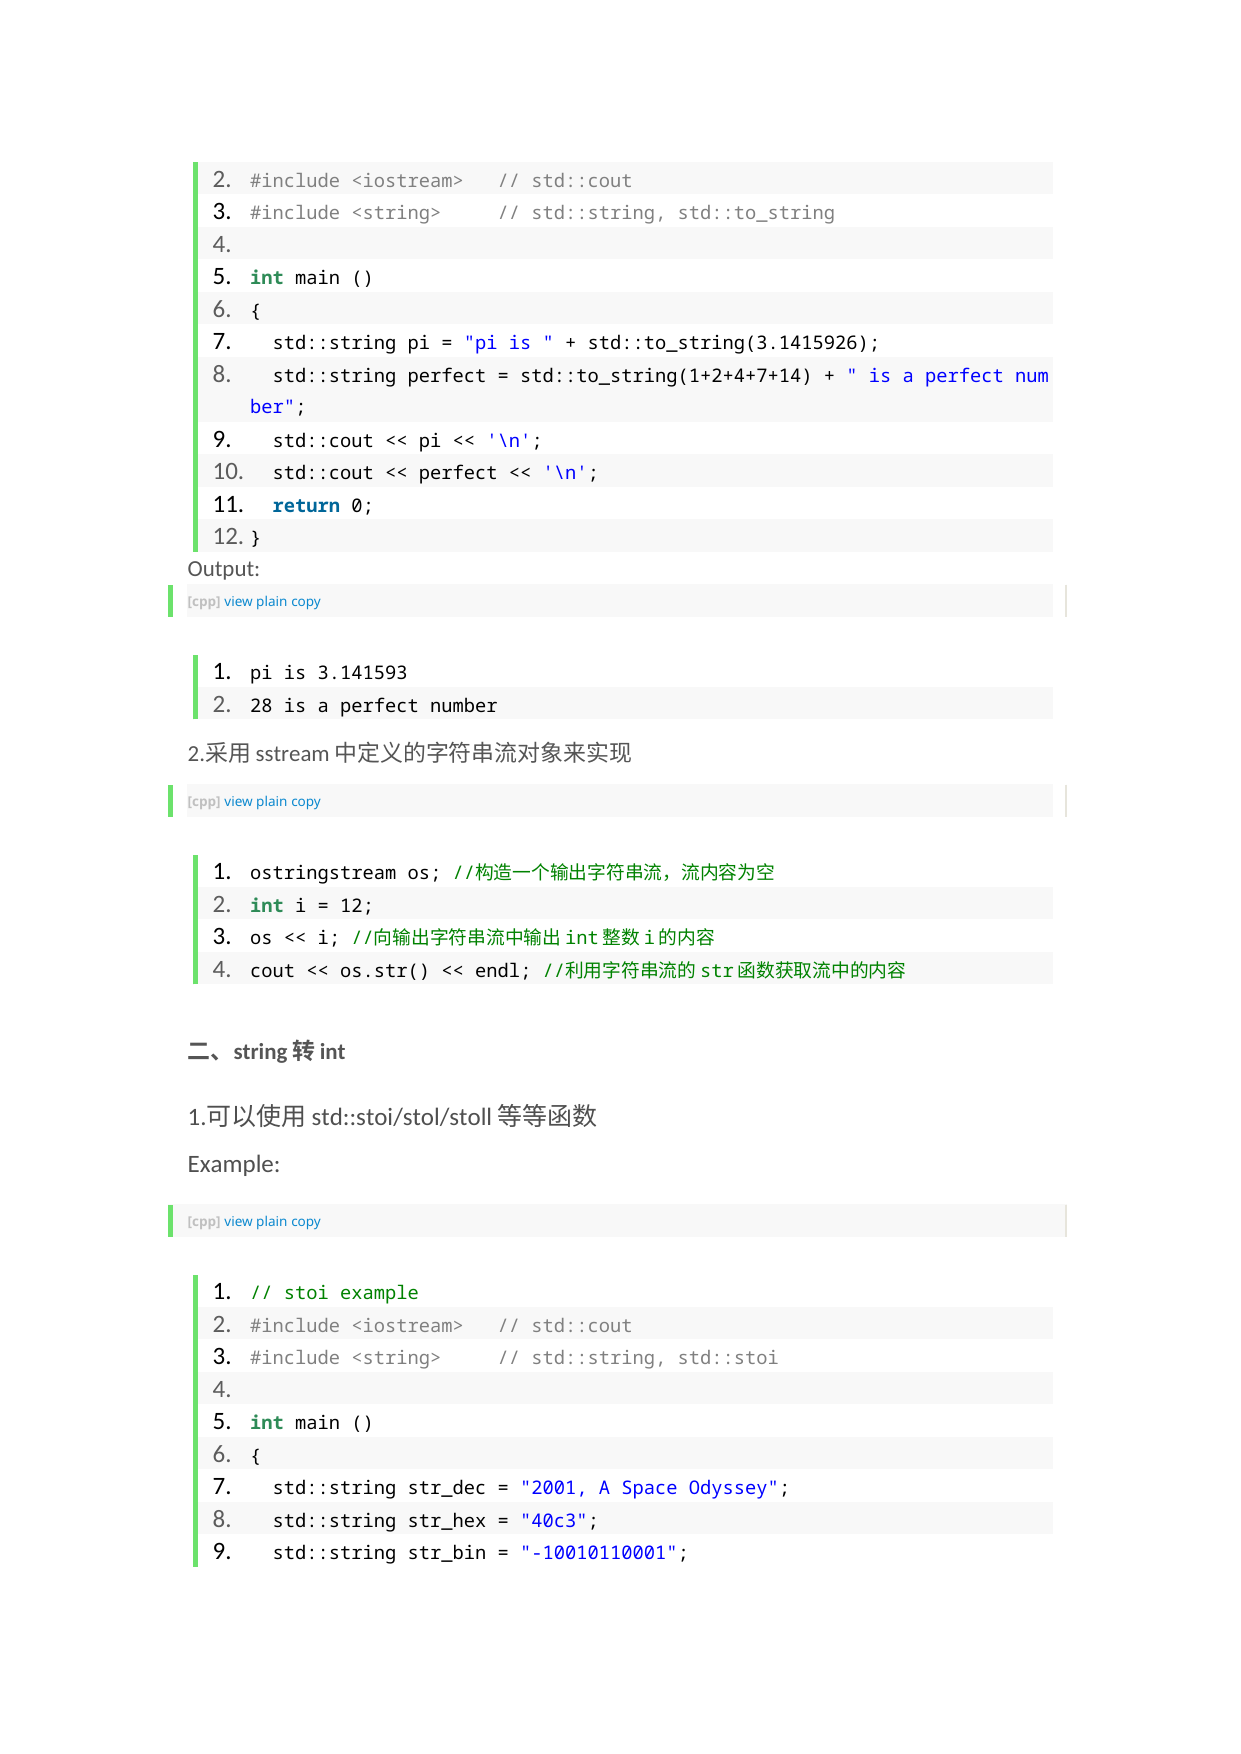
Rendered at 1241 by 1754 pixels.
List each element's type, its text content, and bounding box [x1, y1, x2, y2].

list #include <string> // std::string, std::stoi [198, 1339, 1053, 1372]
list #include <iostream> // std::cout [198, 1307, 1053, 1339]
text [cpp] view plain copy [168, 1204, 1066, 1237]
text 二、string转int [187, 984, 1053, 1082]
list ostringstream os; //构造一个输出字符串流，流内容为空 [193, 854, 1053, 887]
list cout << os.str() << endl; //利用字符串流的str函数获取流中的内容 [198, 952, 1053, 984]
list // stoi example [193, 1274, 1053, 1307]
list std::cout << pi << '\n'; [198, 422, 1053, 454]
list int main () [198, 1404, 1053, 1437]
list std::string pi = "pi is " + std::to_string(3.1415926); [198, 324, 1053, 357]
list std::string perfect = std::to_string(1+2+4+7+14) + " is a perfect number"; [198, 357, 1053, 422]
list 28 is a perfect number [198, 687, 1053, 719]
text 2.采用sstream中定义的字符串流对象来实现 [187, 719, 1053, 784]
list #include <string> // std::string, std::to_string [198, 194, 1053, 227]
text [cpp] view plain copy [187, 784, 1053, 817]
list return 0; [198, 487, 1053, 519]
list } [198, 519, 1053, 552]
list #include <iostream> // std::cout [198, 162, 1053, 194]
list { [198, 292, 1053, 324]
list os << i; //向输出字符串流中输出int整数i的内容 [198, 919, 1053, 952]
list pi is 3.141593 [193, 654, 1053, 687]
list std::string str_bin = "-10010110001"; [198, 1534, 1053, 1567]
list std::cout << perfect << '\n'; [198, 454, 1053, 487]
list std::string str_hex = "40c3"; [198, 1502, 1053, 1534]
list int main () [198, 259, 1053, 292]
list std::string str_dec = "2001, A Space Odyssey"; [198, 1469, 1053, 1502]
list { [198, 1437, 1053, 1469]
text Output: [187, 552, 1053, 584]
list int i = 12; [198, 887, 1053, 919]
text 1.可以使用std::stoi/stol/stoll等等函数 Example: [187, 1082, 1053, 1179]
text [cpp] view plain copy [187, 584, 1053, 617]
